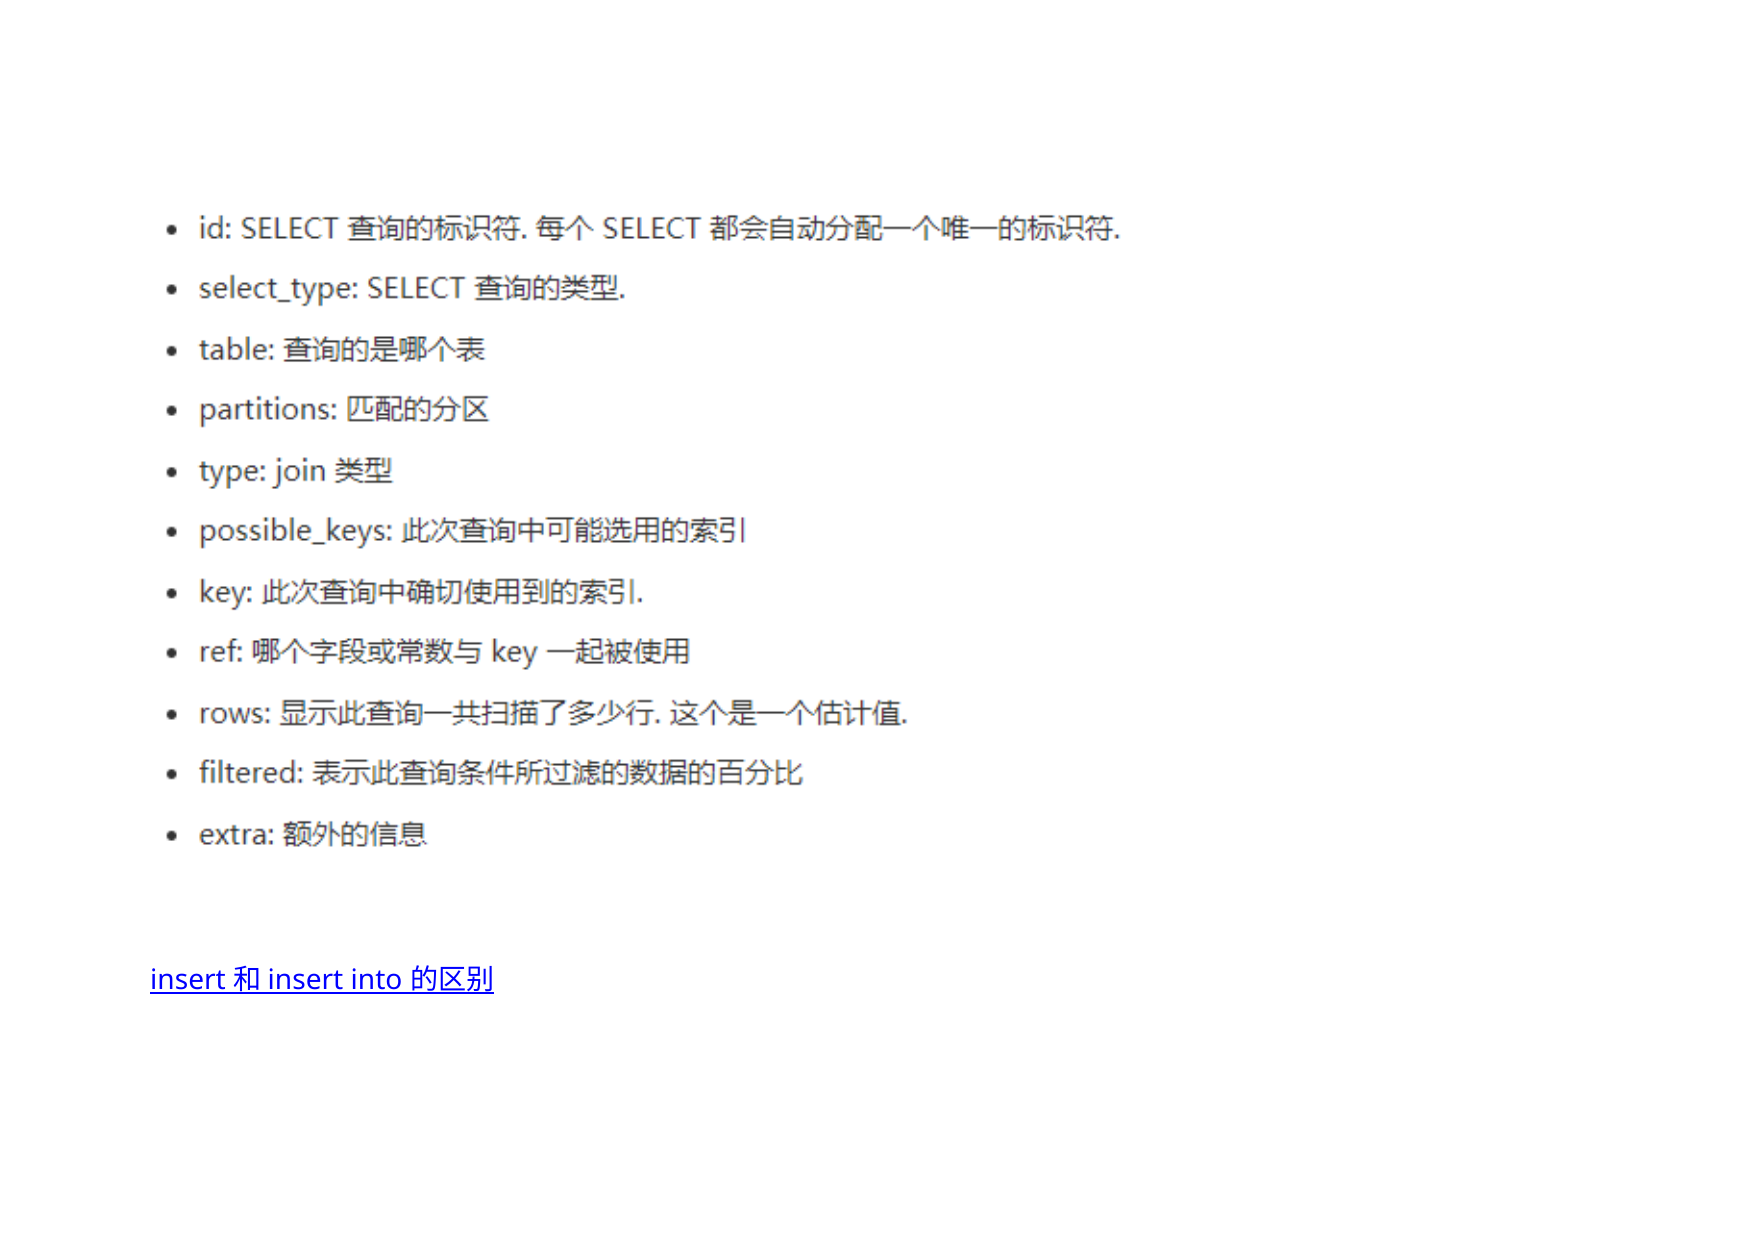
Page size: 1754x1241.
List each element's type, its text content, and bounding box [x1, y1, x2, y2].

picture [150, 212, 1134, 866]
text insert 和 insert into 的区别 [150, 945, 1604, 1010]
